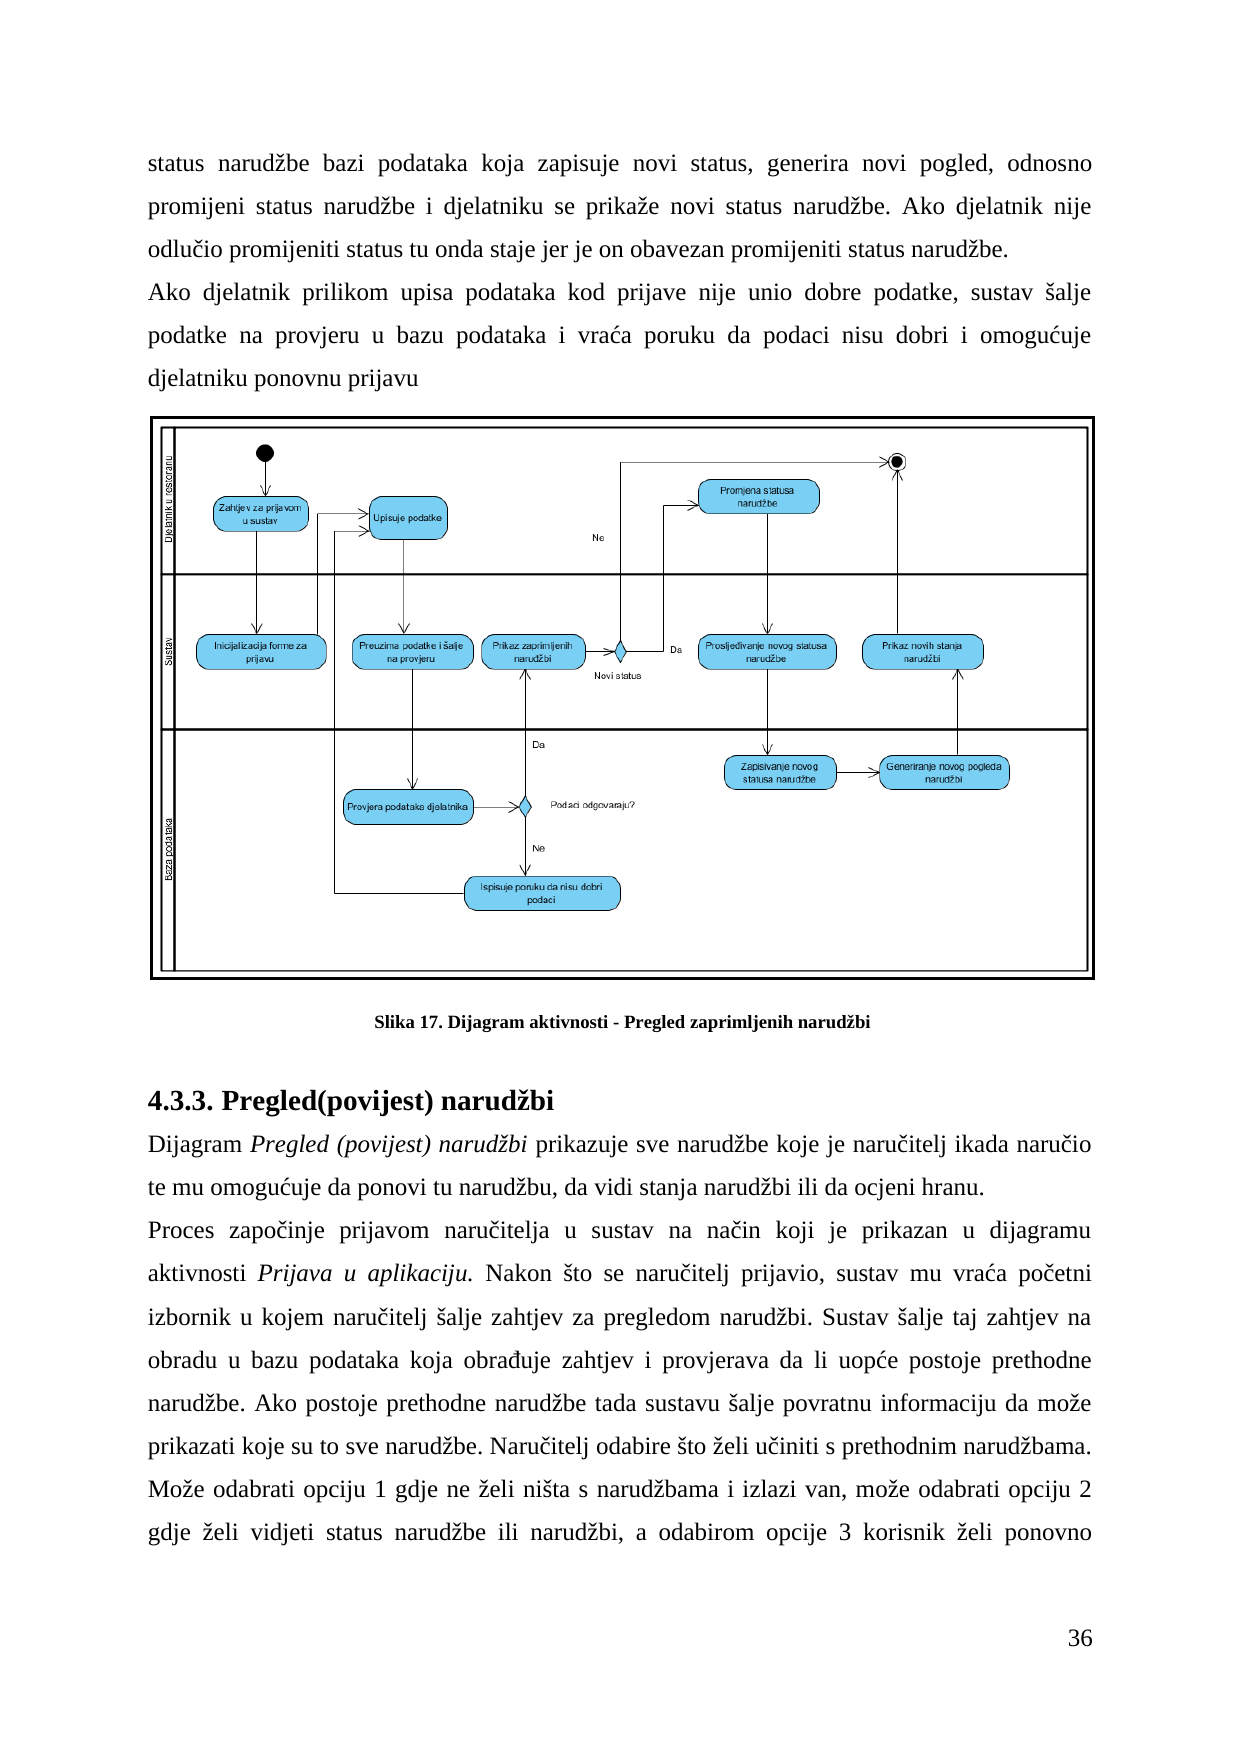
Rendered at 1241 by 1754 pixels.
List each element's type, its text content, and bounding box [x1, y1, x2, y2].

text Ako djelatnik prilikom upisa podataka kod prijave nije unio dobre podatke, sustav šalje podatke na provjeru u bazu podataka i vraća poruku da podaci nisu dobri i omogućuje djelatniku ponovnu prijavu [148, 277, 1093, 392]
picture [153, 419, 1092, 977]
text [148, 1215, 1093, 1546]
text Dijagram Pregled (povijest) narudžbi prikazuje sve narudžbe koje je naručitelj ikada naručio te mu omogućuje da ponovi tu narudžbu, da vidi stanja narudžbi ili da ocjeni hranu. [148, 1129, 1093, 1201]
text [148, 148, 1093, 263]
